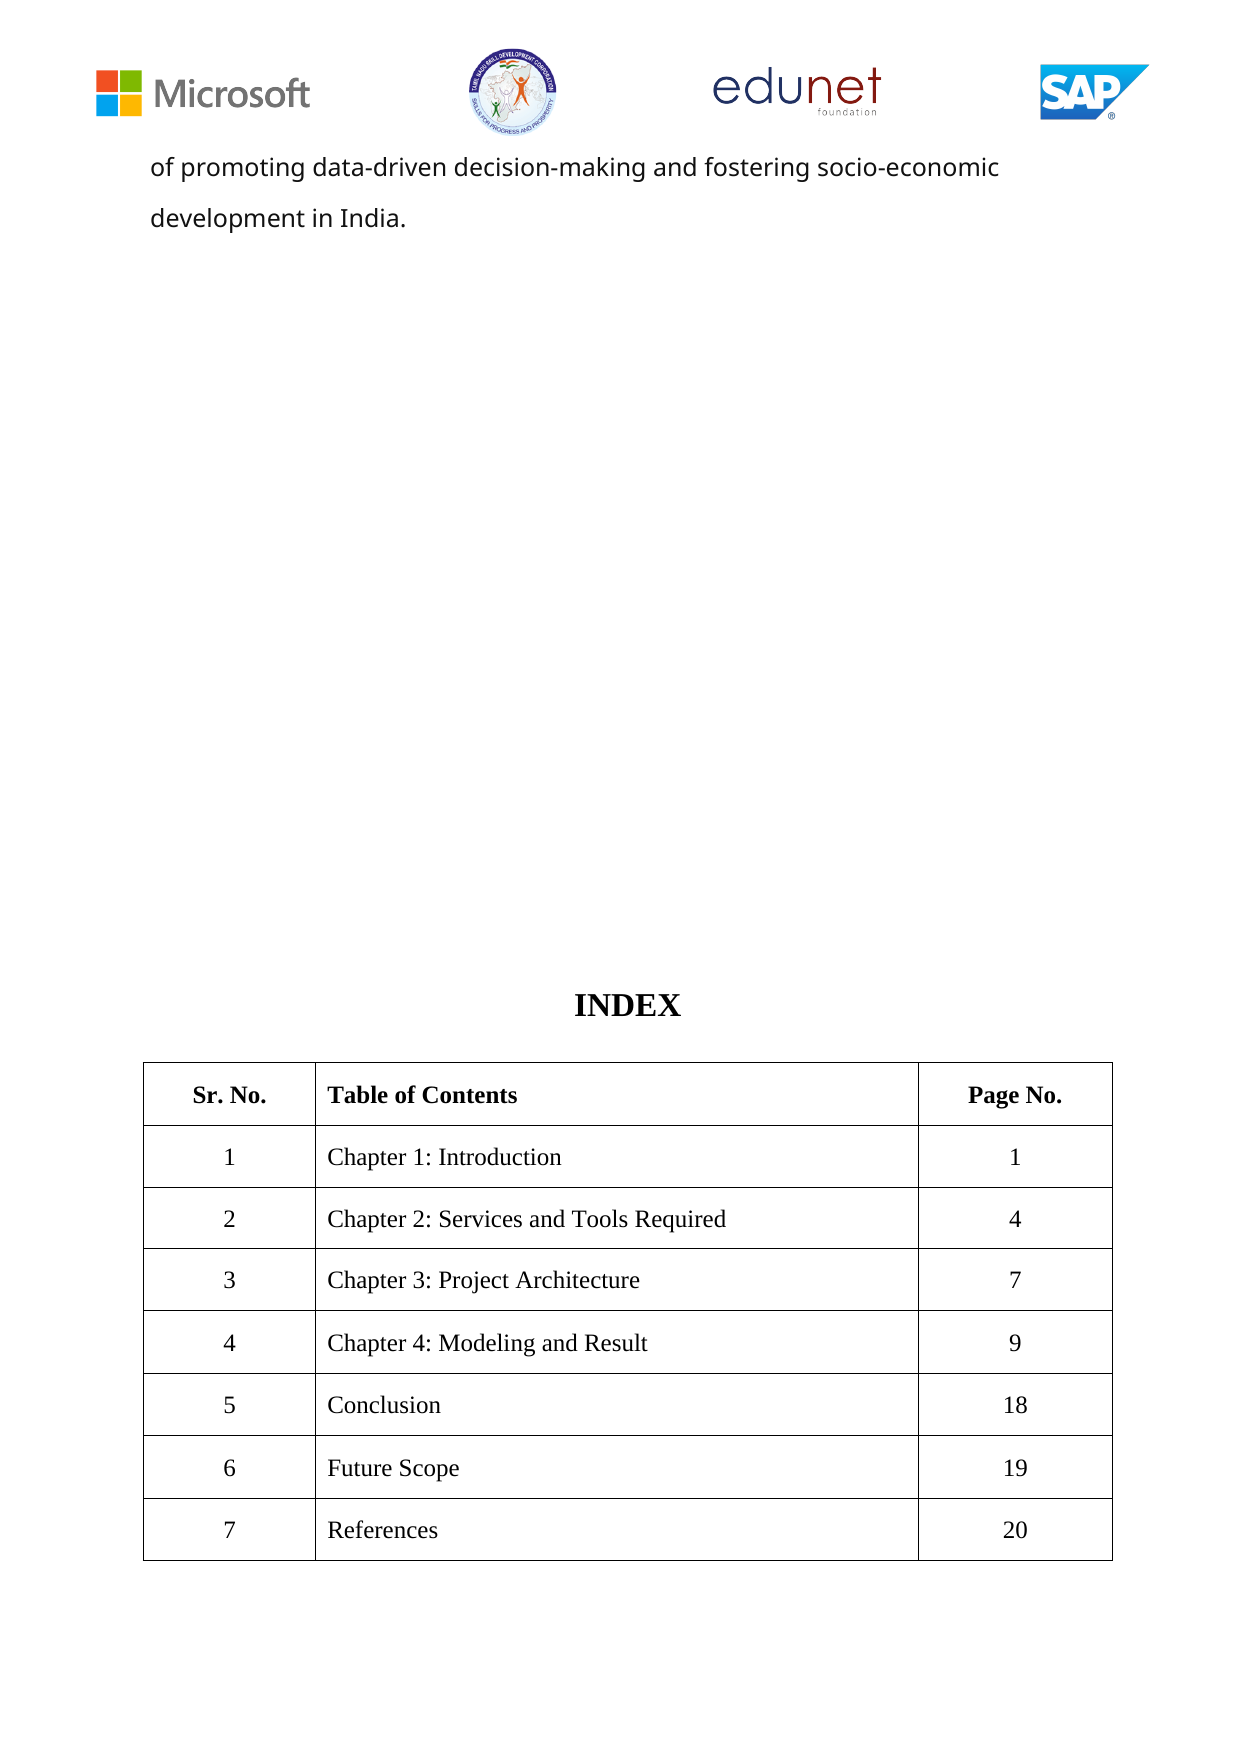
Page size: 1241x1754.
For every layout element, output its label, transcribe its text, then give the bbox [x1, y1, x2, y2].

table_cell 1 [144, 1126, 315, 1187]
table_cell 4 [144, 1311, 315, 1373]
picture [1039, 63, 1151, 121]
table_cell Chapter 3: Project Architecture [316, 1249, 918, 1310]
table_cell 18 [919, 1374, 1112, 1435]
table_cell 4 [919, 1188, 1112, 1248]
table_cell Conclusion [316, 1374, 918, 1435]
table_cell Future Scope [316, 1436, 918, 1498]
table_cell Chapter 4: Modeling and Result [316, 1311, 918, 1373]
table_cell 2 [144, 1188, 315, 1248]
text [150, 150, 1105, 235]
table_cell 6 [144, 1436, 315, 1498]
table_cell 20 [919, 1499, 1112, 1560]
table_cell 1 [919, 1126, 1112, 1187]
text INDEX [150, 986, 1105, 1024]
picture [706, 60, 889, 122]
table_cell 7 [144, 1499, 315, 1560]
picture [91, 65, 316, 121]
table_header Page No. [919, 1063, 1112, 1125]
picture [466, 45, 558, 137]
table_cell References [316, 1499, 918, 1560]
table_cell 7 [919, 1249, 1112, 1310]
table_header Sr. No. [144, 1063, 315, 1125]
table_header Table of Contents [316, 1063, 918, 1125]
table_cell 5 [144, 1374, 315, 1435]
table_cell Chapter 1: Introduction [316, 1126, 918, 1187]
table_cell Chapter 2: Services and Tools Required [316, 1188, 918, 1248]
table_cell 9 [919, 1311, 1112, 1373]
table_cell 19 [919, 1436, 1112, 1498]
table_cell 3 [144, 1249, 315, 1310]
